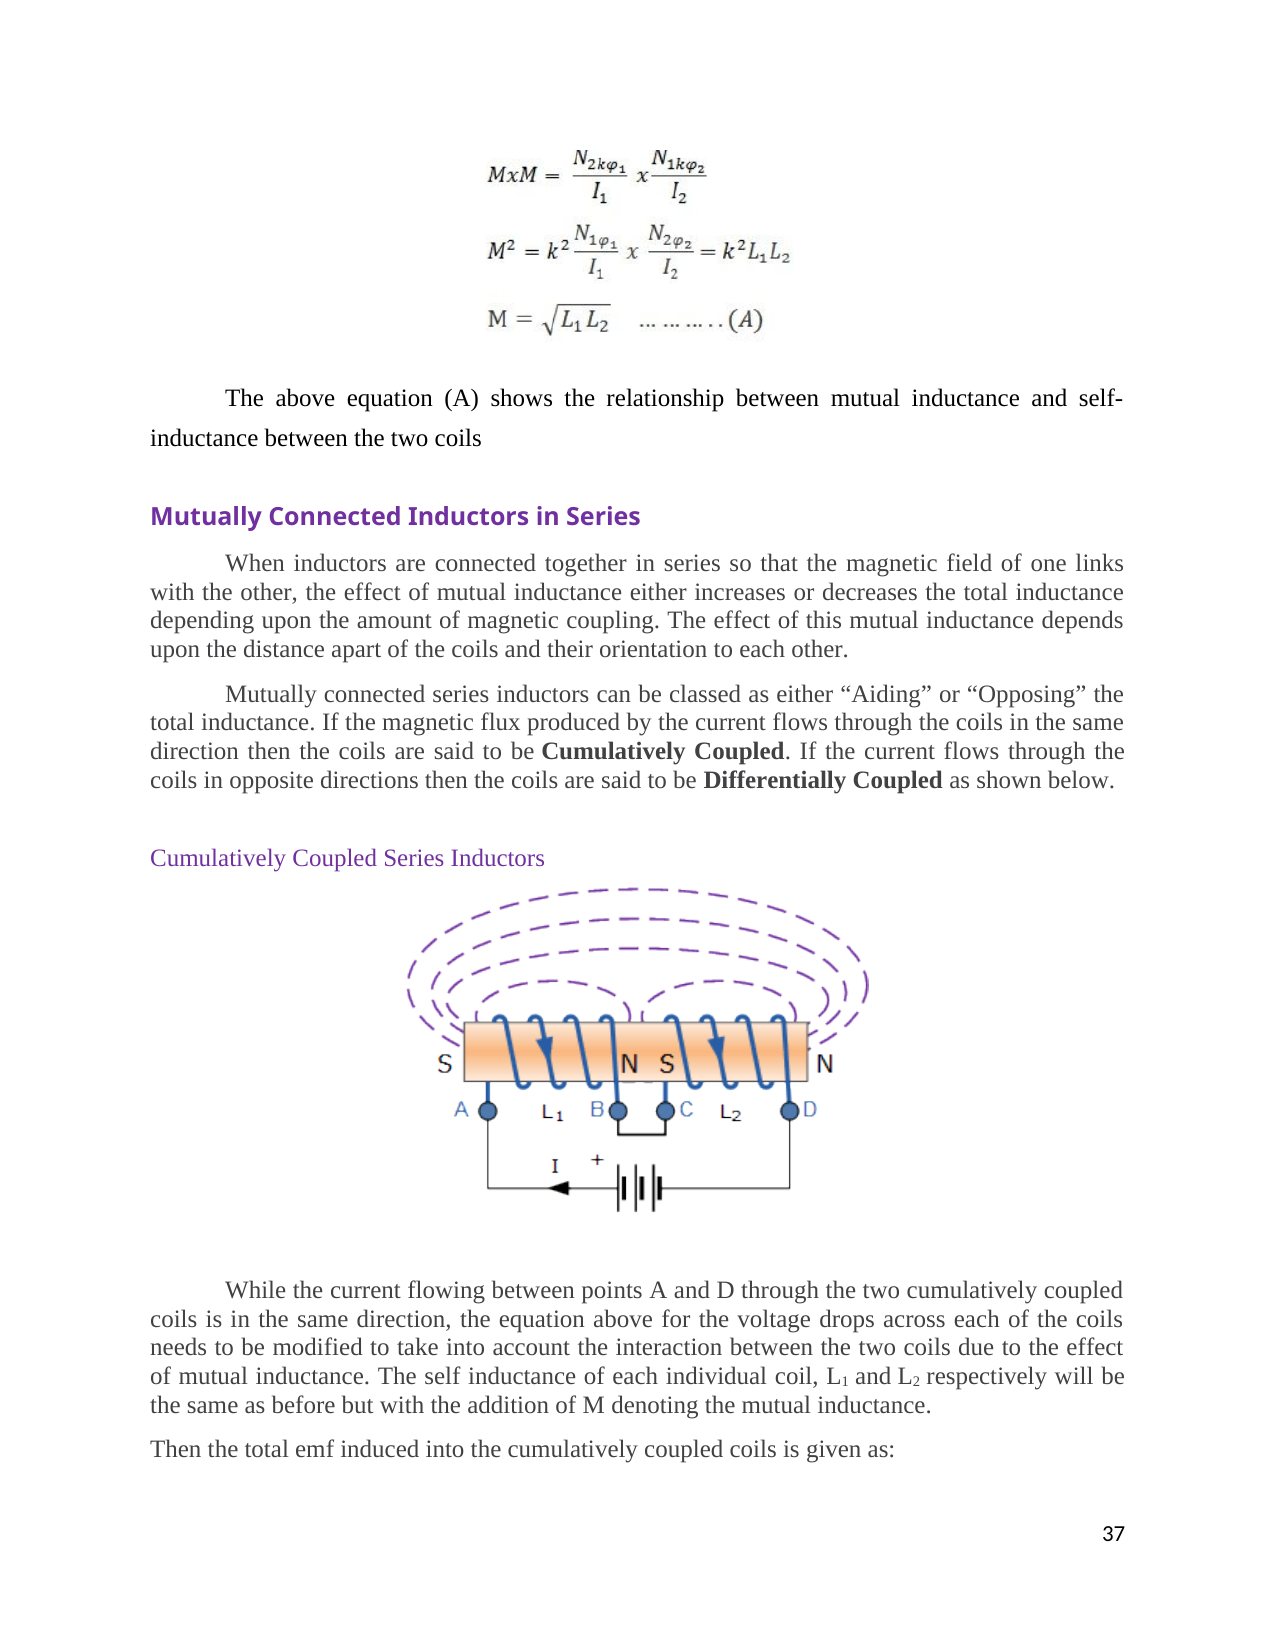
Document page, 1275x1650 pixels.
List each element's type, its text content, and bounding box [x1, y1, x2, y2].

picture [406, 887, 869, 1214]
text The above equation (A) shows the relationship between mutual inductance and self-inductance between the two coils [150, 372, 1125, 451]
text Mutually connected series inductors can be classed as either “Aiding” or “Opposing” the total inductance. If the magnetic flux produced by the current flows through the coils in the same direction then the coils are said to be Cumulatively Coupled. If the current flows through the coils in opposite directions then the coils are said to be Differentially Coupled as shown below. [150, 679, 1125, 794]
picture [479, 150, 796, 343]
text Then the total emf induced into the cumulatively coupled coils is given as: [150, 1434, 1125, 1463]
subtitle Mutually Connected Inductors in Series [150, 498, 1125, 532]
text When inductors are connected together in series so that the magnetic field of one links with the other, the effect of mutual inductance either increases or decreases the total inductance depending upon the amount of magnetic coupling. The effect of this mutual inductance depends upon the distance apart of the coils and their orientation to each other. [150, 548, 1125, 663]
subtitle Cumulatively Coupled Series Inductors [150, 841, 1125, 872]
text While the current flowing between points A and D through the two cumulatively coupled coils is in the same direction, the equation above for the voltage drops across each of the coils needs to be modified to take into account the interaction between the two coils due to the effect of mutual inductance. The self inductance of each individual coil, L1 and L2 respectively will be the same as before but with the addition of M denoting the mutual inductance. [150, 1275, 1125, 1419]
